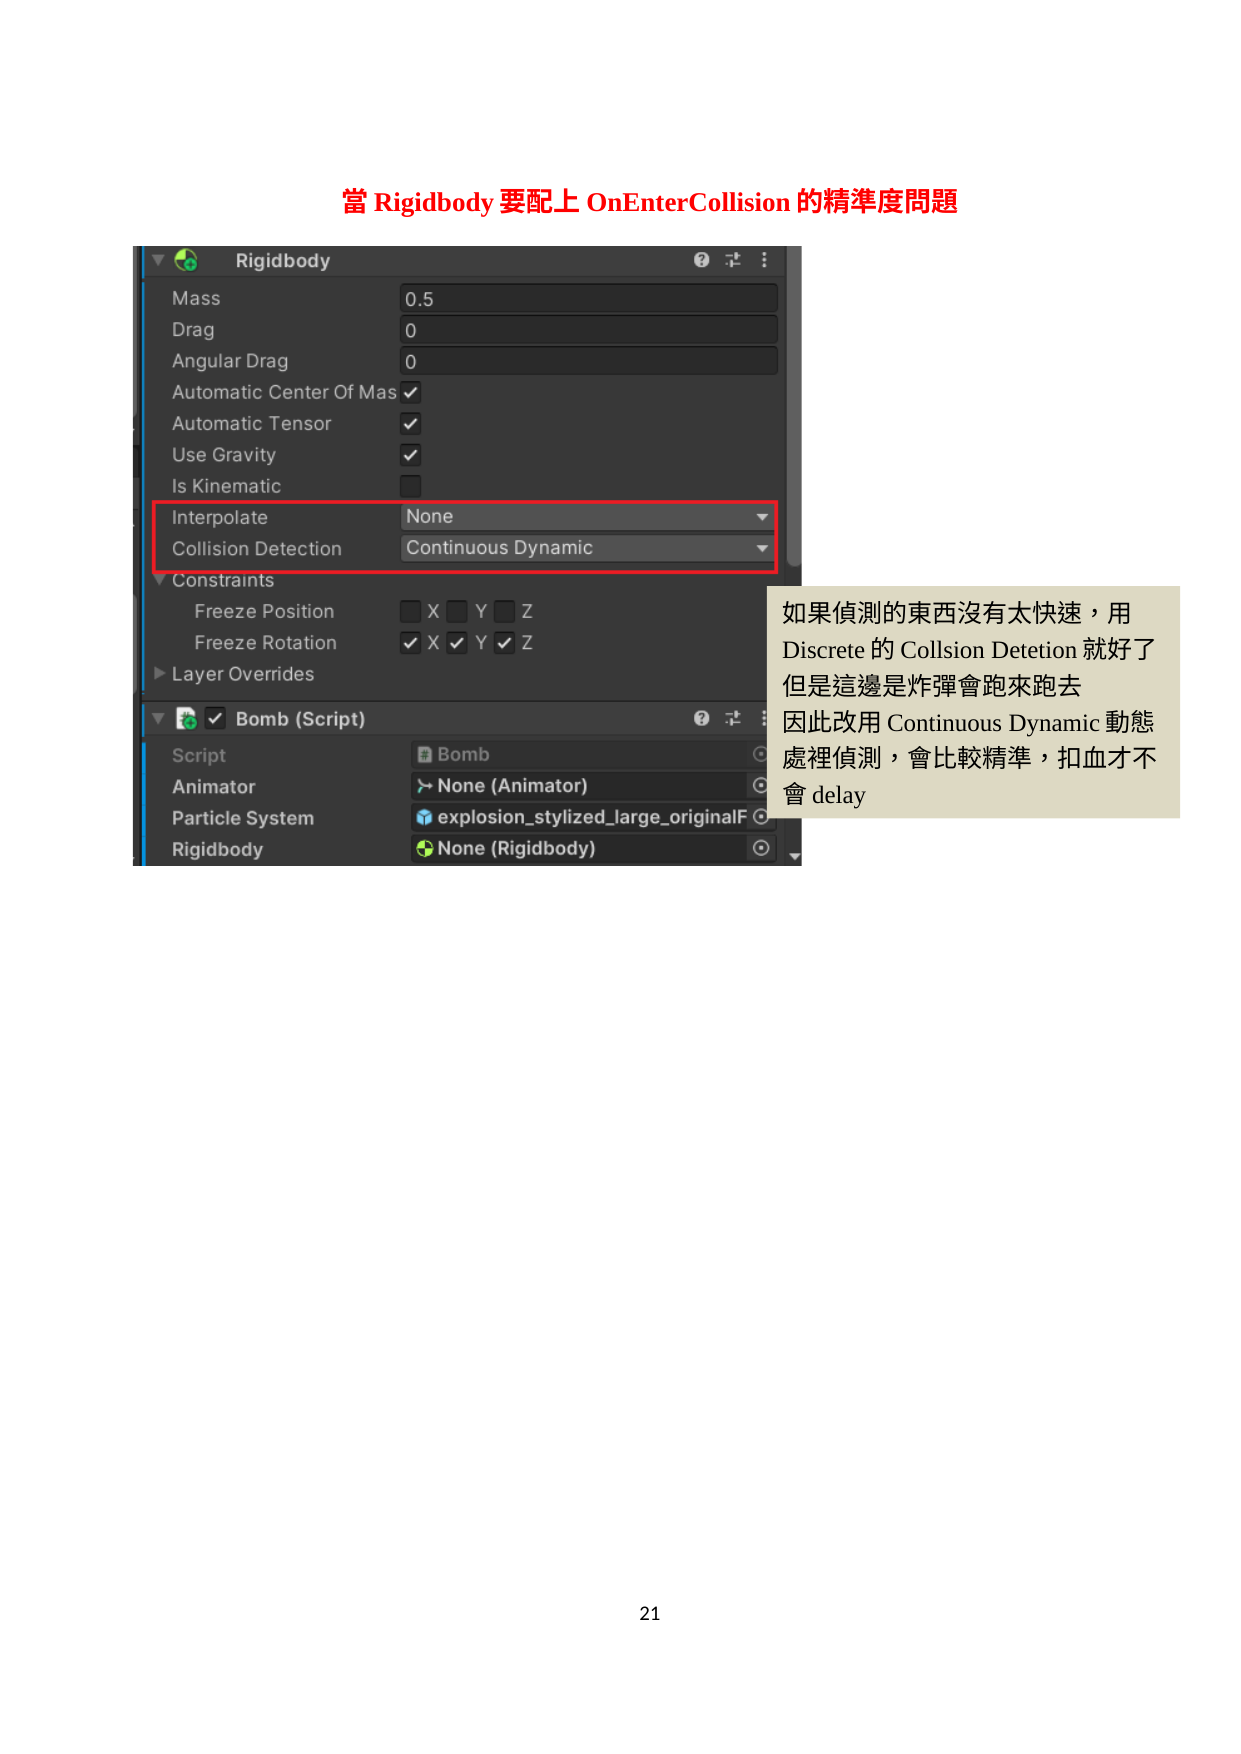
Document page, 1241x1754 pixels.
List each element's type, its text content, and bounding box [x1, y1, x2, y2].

text 當Rigidbody要配上OnEnterCollision的精準度問題 [133, 162, 1167, 237]
picture [132, 246, 802, 866]
